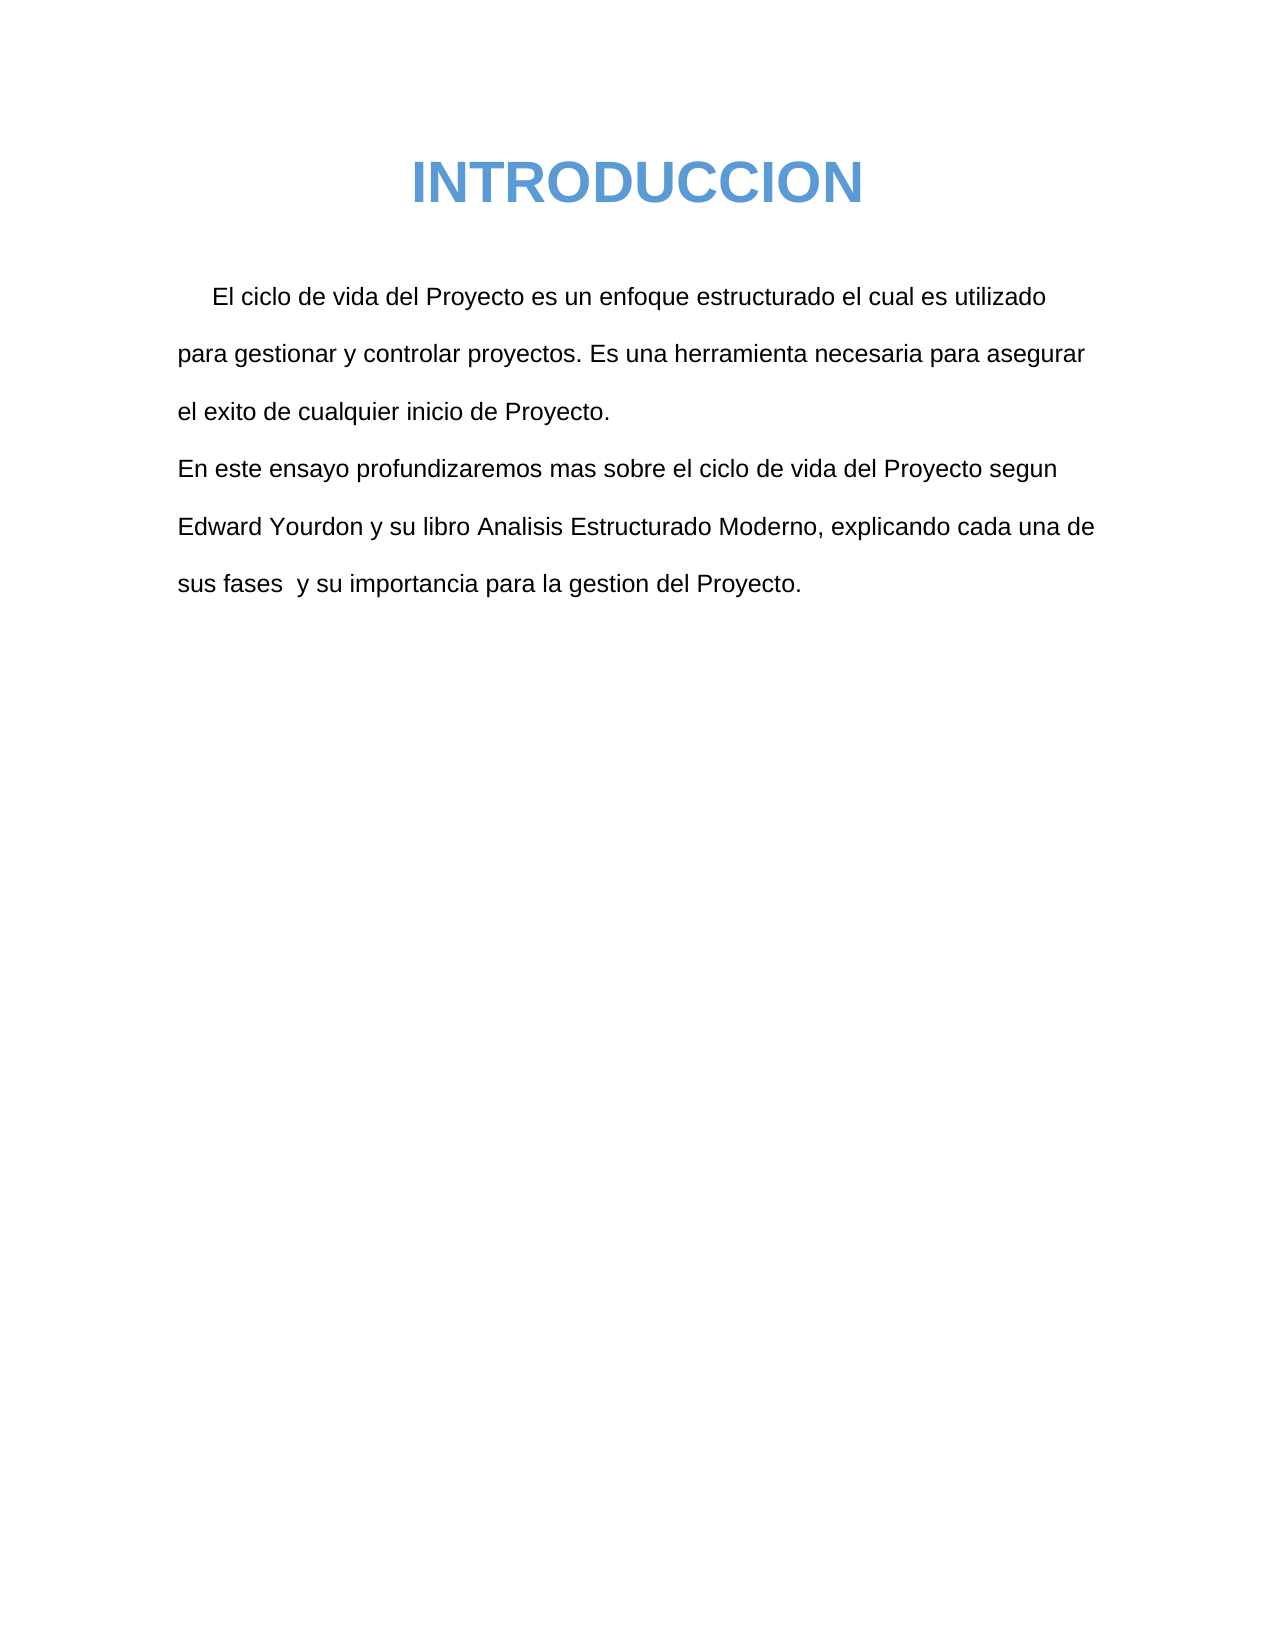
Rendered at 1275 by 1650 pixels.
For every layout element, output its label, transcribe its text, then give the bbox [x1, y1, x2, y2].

text En este ensayo profundizaremos mas sobre el ciclo de vida del Proyecto segun Edward Yourdon y su libro Analisis Estructurado Moderno, explicando cada una de sus fases y su importancia para la gestion del Proyecto. [177, 454, 1098, 598]
text El ciclo de vida del Proyecto es un enfoque estructurado el cual es utilizado para gestionar y controlar proyectos. Es una herramienta necesaria para asegurar el exito de cualquier inicio de Proyecto. [177, 282, 1098, 426]
text INTRODUCCION [177, 148, 1098, 215]
